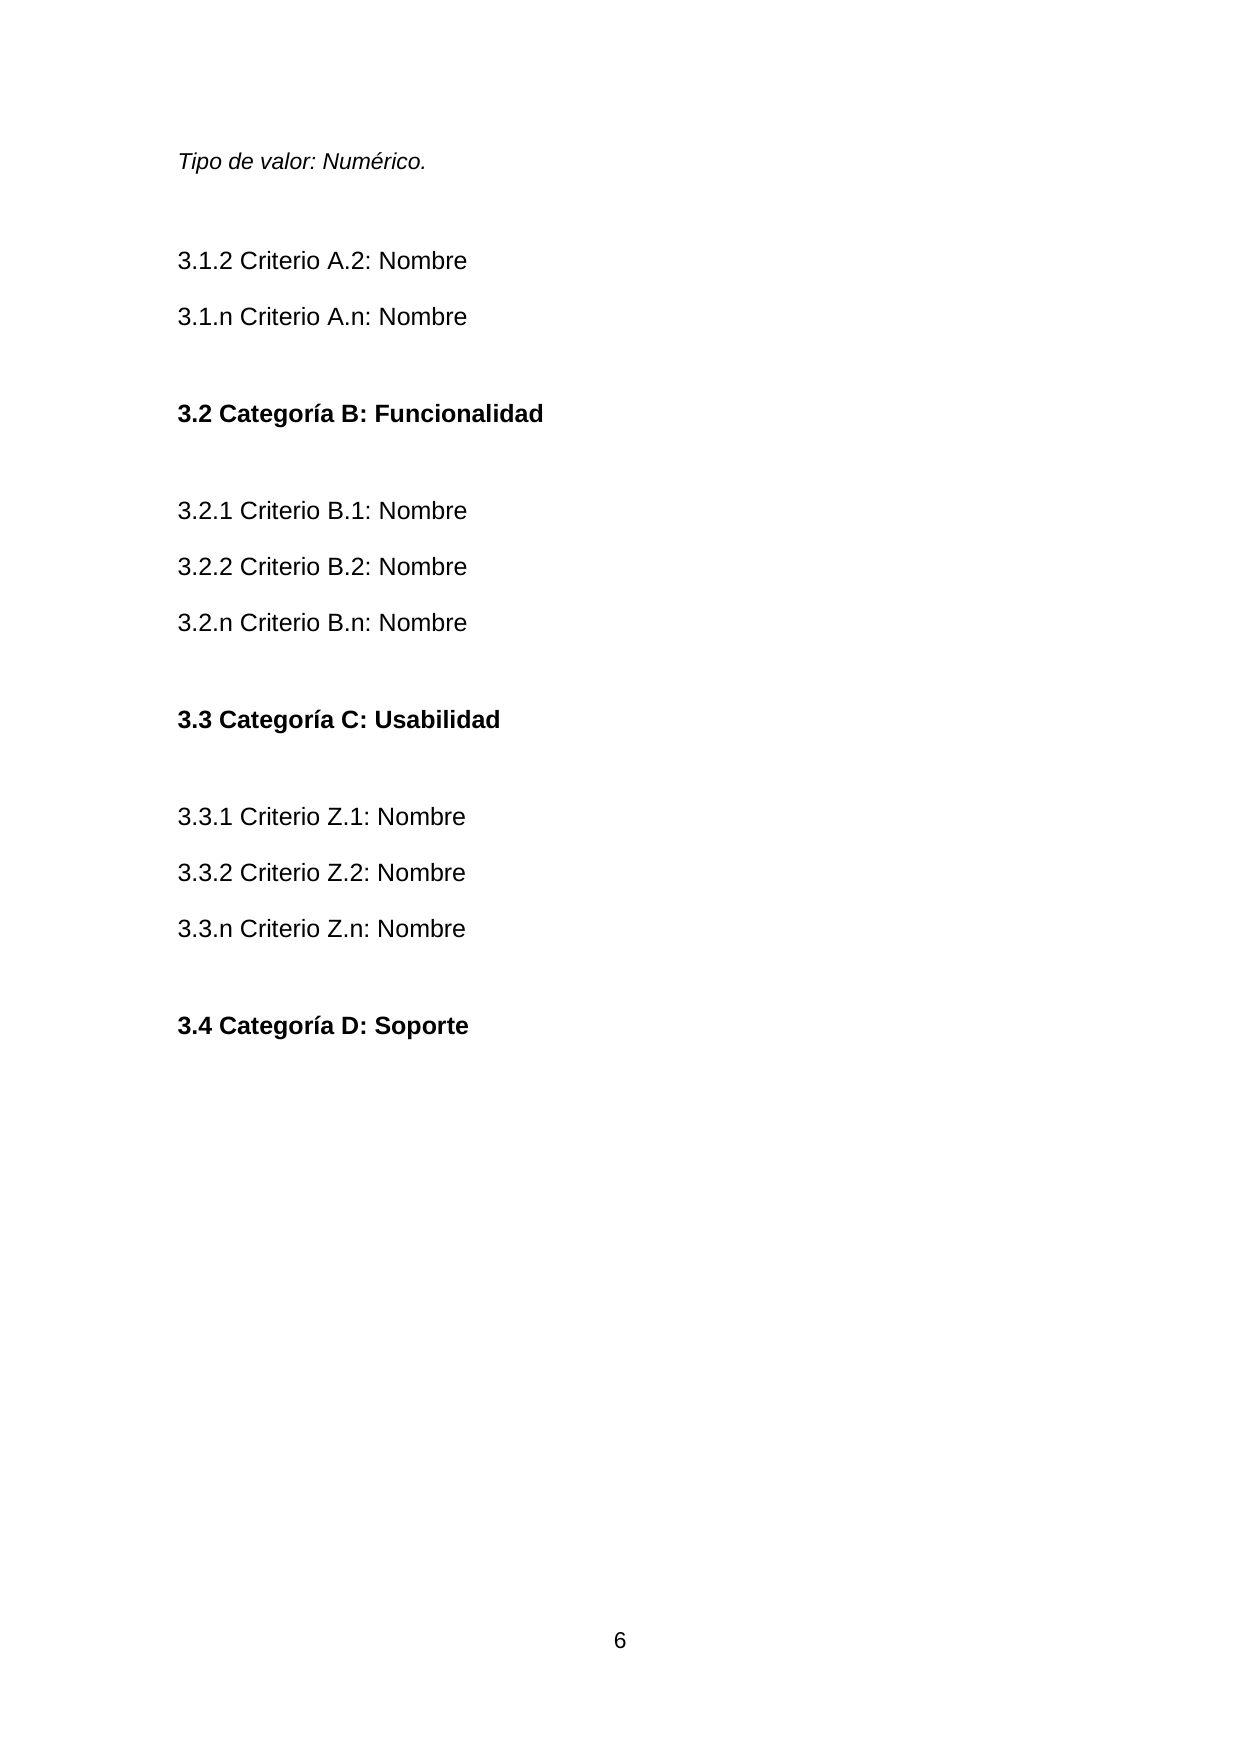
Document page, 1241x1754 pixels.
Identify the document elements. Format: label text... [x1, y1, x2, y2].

subtitle 3.1.2 Criterio A.2: Nombre [177, 246, 1063, 275]
subtitle 3.4 Categoría D: Soporte [177, 1011, 1063, 1040]
subtitle 3.3 Categoría C: Usabilidad [177, 705, 1063, 734]
subtitle 3.2.n Criterio B.n: Nombre [177, 608, 1063, 637]
subtitle 3.2.2 Criterio B.2: Nombre [177, 552, 1063, 581]
text Tipo de valor: Numérico. [177, 148, 1063, 174]
subtitle 3.2 Categoría B: Funcionalidad [177, 399, 1063, 428]
subtitle 3.1.n Criterio A.n: Nombre [177, 302, 1063, 331]
subtitle 3.3.n Criterio Z.n: Nombre [177, 914, 1063, 943]
subtitle 3.3.2 Criterio Z.2: Nombre [177, 858, 1063, 887]
subtitle 3.3.1 Criterio Z.1: Nombre [177, 802, 1063, 831]
subtitle 3.2.1 Criterio B.1: Nombre [177, 496, 1063, 525]
